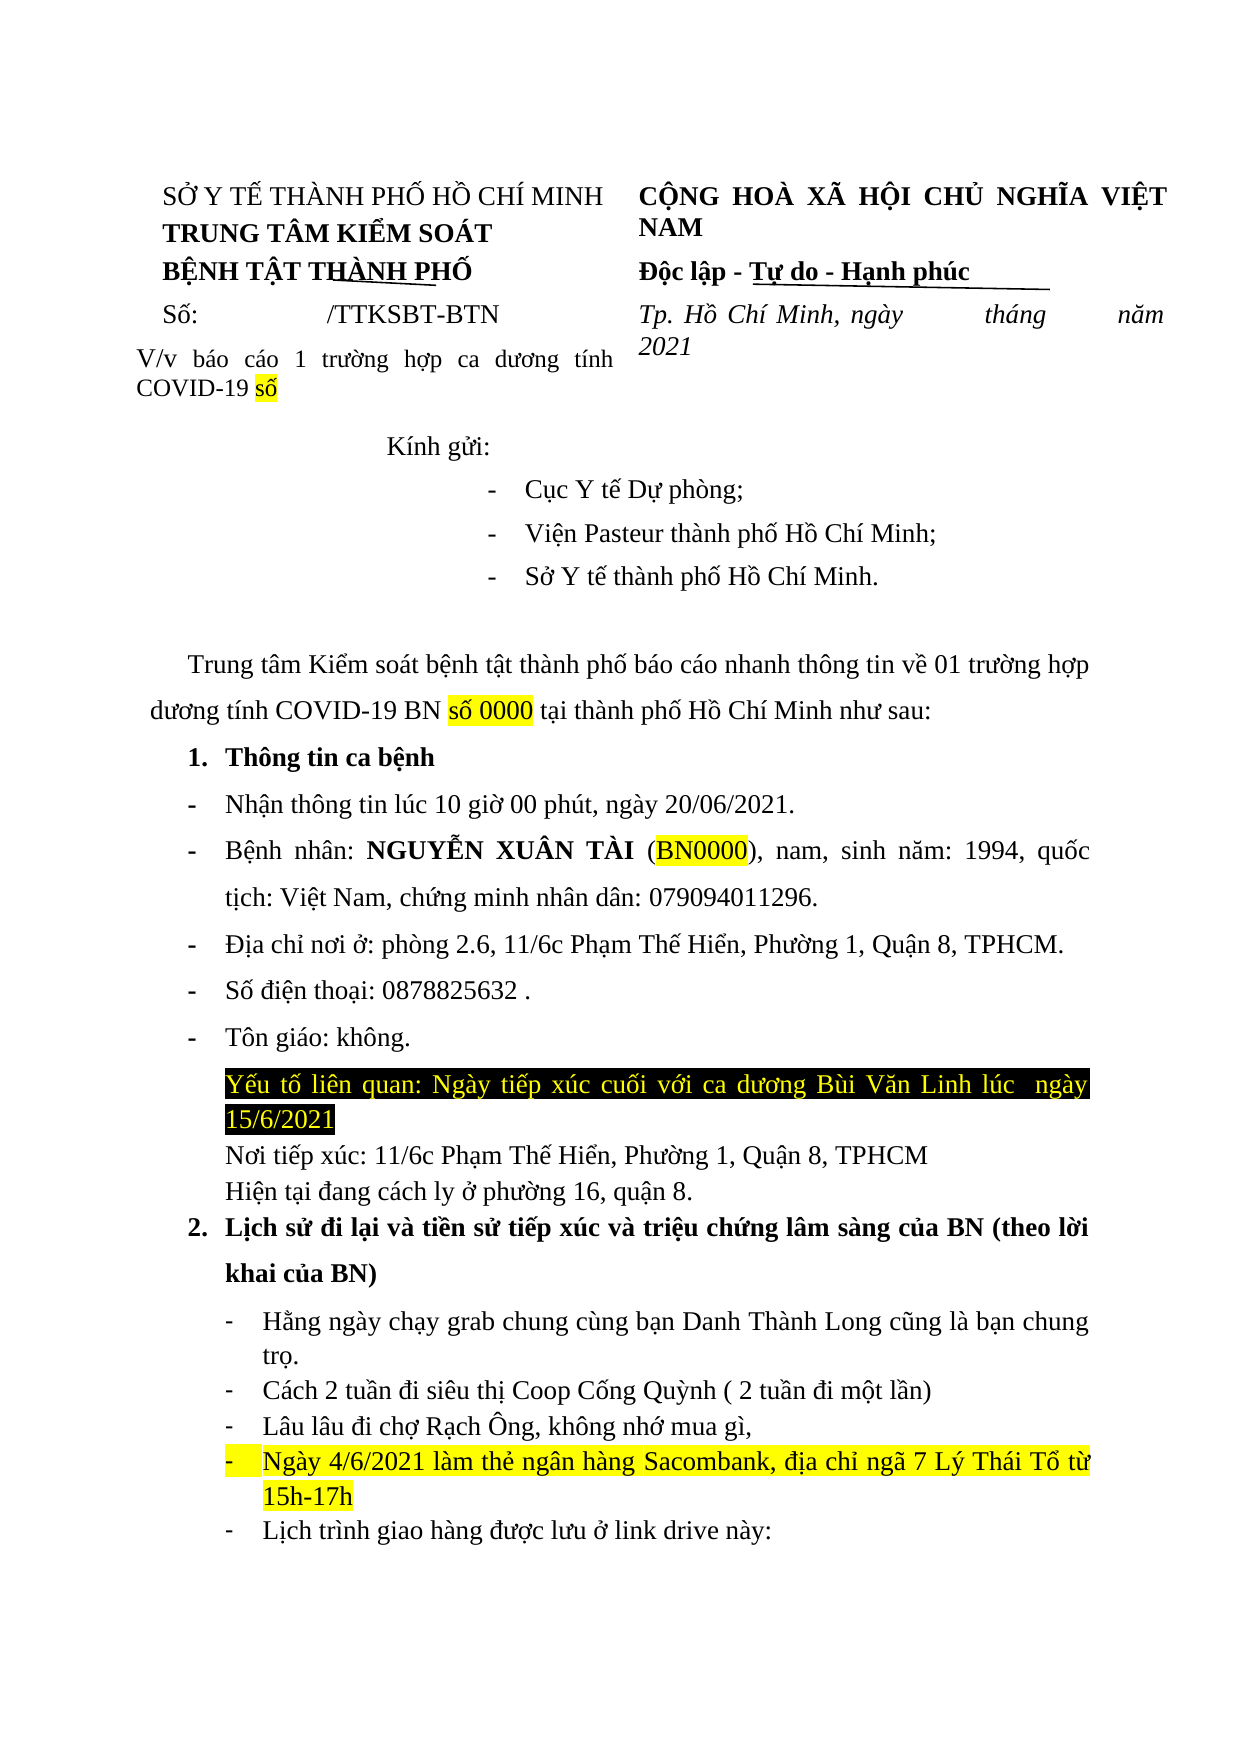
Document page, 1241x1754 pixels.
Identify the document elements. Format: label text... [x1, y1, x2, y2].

list Nhận thông tin lúc 10 giờ 00 phút, ngày 20/06/2021. [187, 788, 1090, 819]
list Sở Y tế thành phố Hồ Chí Minh. [487, 561, 1090, 592]
list Lịch trình giao hàng được lưu ở link drive này: [225, 1513, 1090, 1546]
text Hiện tại đang cách ly ở phường 16, quận 8. [225, 1175, 1090, 1206]
text Trung tâm Kiểm soát bệnh tật thành phố báo cáo nhanh thông tin về 01 trường hợp dương tính COVID-19 BN số 0000 tại thành phố Hồ Chí Minh như sau: [150, 648, 1090, 726]
list Lâu lâu đi chợ Rạch Ông, không nhớ mua gì, [225, 1409, 1090, 1442]
list Ngày 4/6/2021 làm thẻ ngân hàng Sacombank, địa chỉ ngã 7 Lý Thái Tổ từ 15h-17h [225, 1444, 1090, 1511]
list Lịch sử đi lại và tiền sử tiếp xúc và triệu chứng lâm sàng của BN (theo lời khai của BN) [187, 1211, 1090, 1288]
list Viện Pasteur thành phố Hồ Chí Minh; [487, 517, 1090, 548]
list Hằng ngày chạy grab chung cùng bạn Danh Thành Long cũng là bạn chung trọ. [225, 1304, 1090, 1371]
list Cách 2 tuần đi siêu thị Coop Cống Quỳnh ( 2 tuần đi một lần) [225, 1373, 1090, 1406]
list Cục Y tế Dự phòng; [487, 473, 1090, 504]
table_header CỘNG HOÀ XÃ HỘI CHỦ NGHĨA VIỆT NAM Độc lập - Tự do - Hạnh phúc Tp. Hồ Chí Minh, ngày tháng năm 2021 [626, 180, 1179, 417]
list Bệnh nhân: NGUYỄN XUÂN TÀI (BN0000), nam, sinh năm: 1994, quốc tịch: Việt Nam, chứng minh nhân dân: 079094011296. [187, 834, 1090, 912]
text Kính gửi: [150, 429, 1090, 461]
list Thông tin ca bệnh [187, 741, 1090, 772]
text Nơi tiếp xúc: 11/6c Phạm Thế Hiển, Phường 1, Quận 8, TPHCM [225, 1139, 1090, 1170]
table_header SỞ Y TẾ THÀNH PHỐ HỒ CHÍ MINH TRUNG TÂM KIỂM SOÁT BỆNH TẬT THÀNH PHỐ Số: /TTKSBT-BTN V/v báo cáo 1 trường hợp ca dương tính COVID-19 số [150, 180, 626, 417]
list Địa chỉ nơi ở: phòng 2.6, 11/6c Phạm Thế Hiển, Phường 1, Quận 8, TPHCM. [187, 928, 1090, 959]
list Tôn giáo: không. [187, 1021, 1090, 1052]
text Yếu tố liên quan: Ngày tiếp xúc cuối với ca dương Bùi Văn Linh lúc ngày 15/6/2021 [225, 1099, 1090, 1135]
list Số điện thoại: 0878825632 . [187, 974, 1090, 1006]
